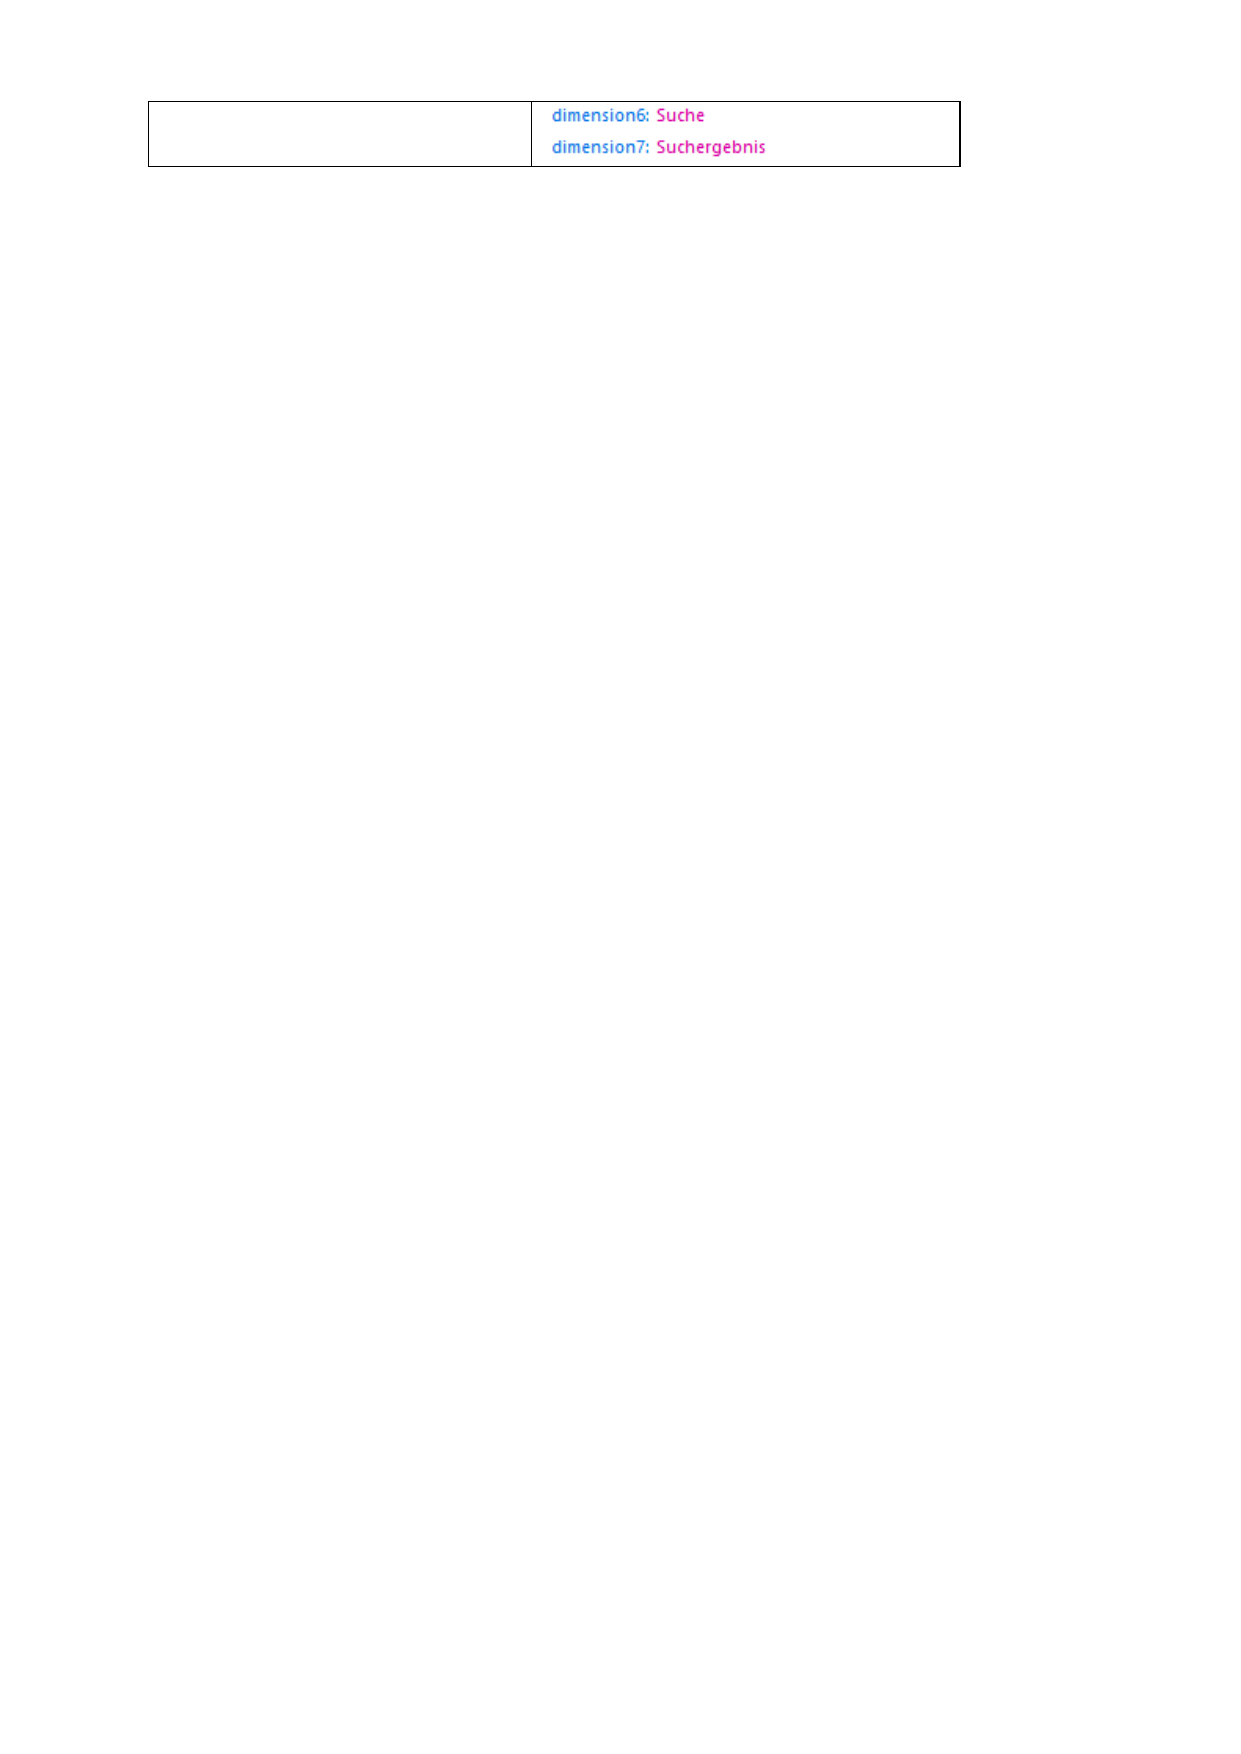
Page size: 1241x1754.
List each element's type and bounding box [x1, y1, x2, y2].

table_cell [532, 102, 542, 166]
table_cell [793, 102, 959, 166]
table_cell [149, 102, 531, 166]
picture [542, 102, 793, 166]
